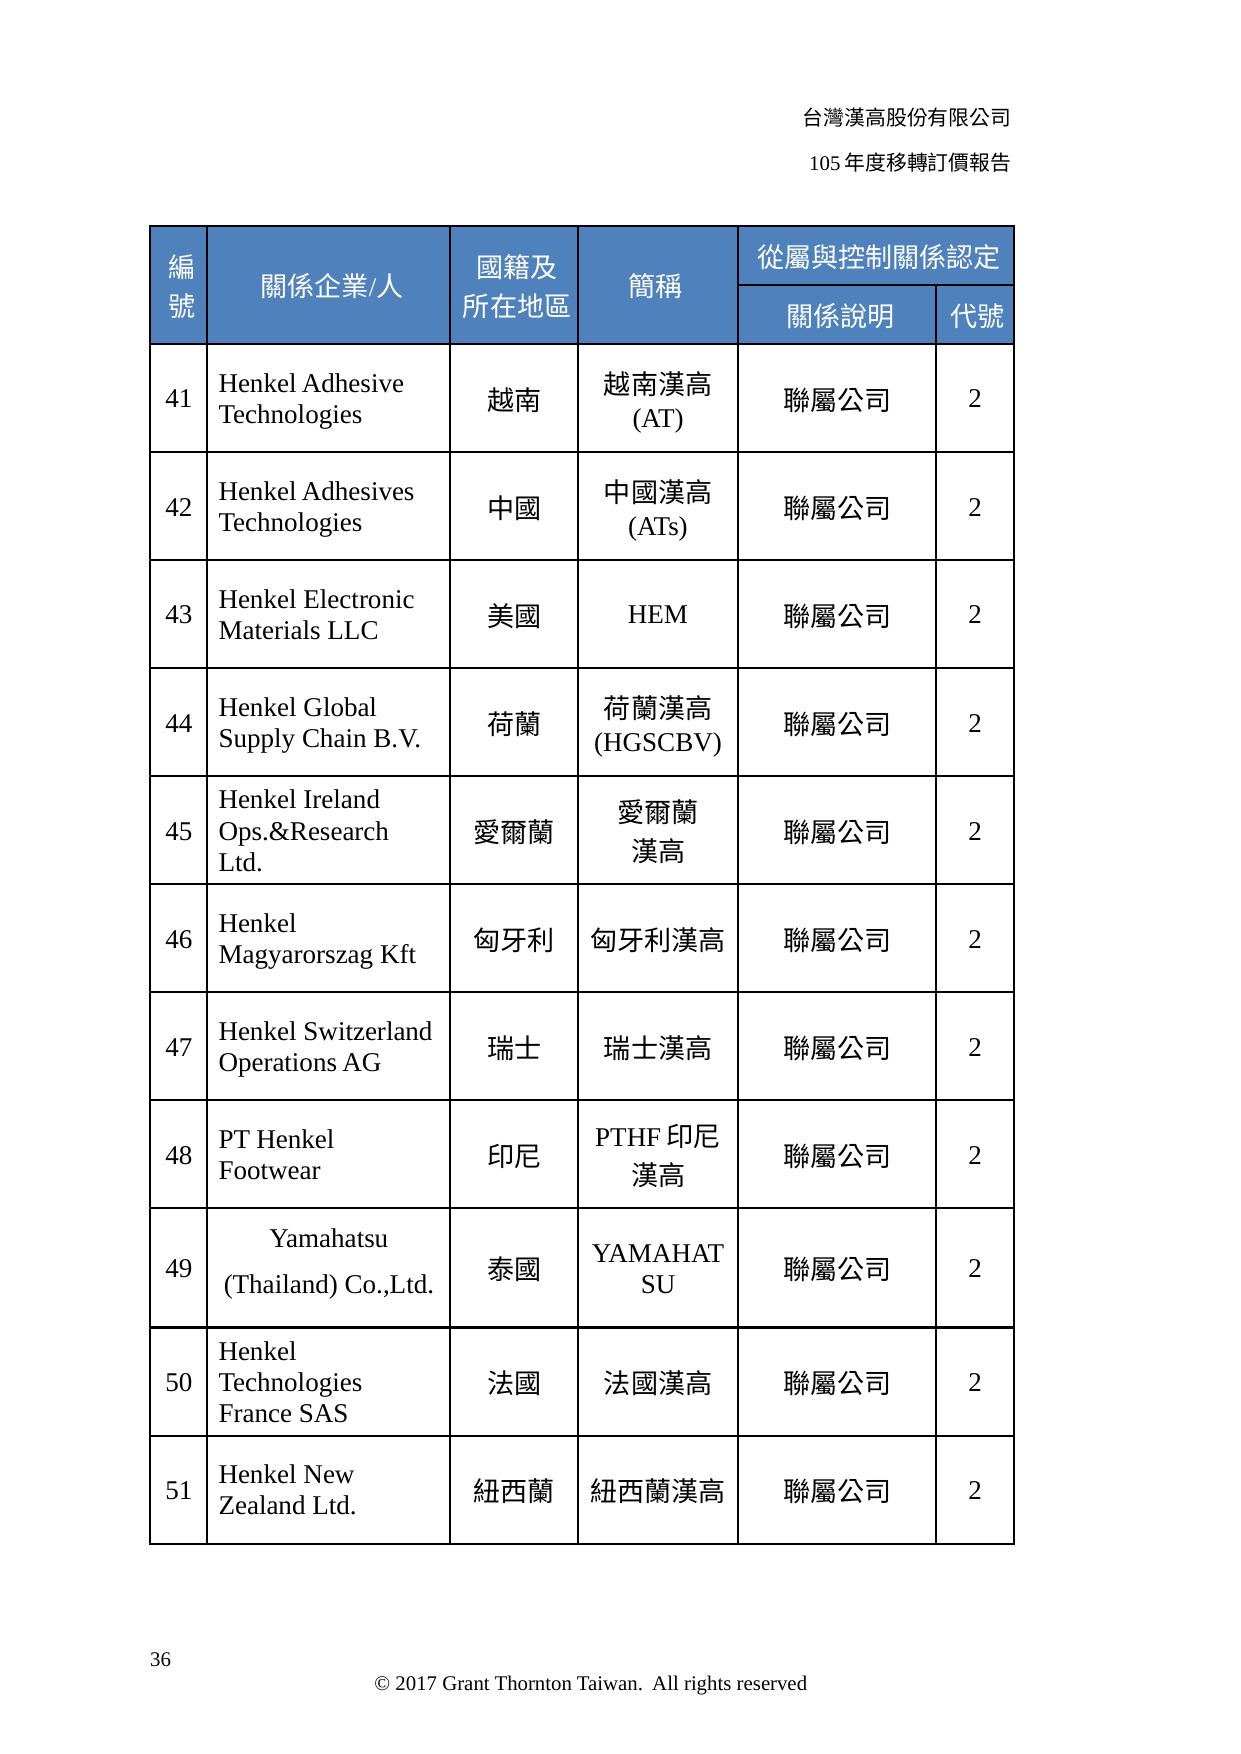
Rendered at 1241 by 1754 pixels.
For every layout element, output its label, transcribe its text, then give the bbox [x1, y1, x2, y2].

table_cell 聯屬公司 [739, 1101, 935, 1207]
table_cell PT Henkel Footwear [208, 1101, 449, 1207]
table_cell 2 [937, 1209, 1013, 1326]
table_cell 聯屬公司 [739, 993, 935, 1099]
table_cell 法國漢高 [579, 1329, 737, 1434]
table_header 從屬與控制關係認定 [739, 227, 1013, 284]
table_header 編號 [151, 227, 206, 343]
table_cell 匈牙利漢高 [579, 885, 737, 991]
table_cell 紐西蘭漢高 [579, 1437, 737, 1542]
table_cell 泰國 [451, 1209, 577, 1326]
table_cell Henkel Electronic Materials LLC [208, 561, 449, 667]
table_cell 2 [937, 1329, 1013, 1434]
table_cell 聯屬公司 [739, 1437, 935, 1542]
table_cell 51 [151, 1437, 206, 1542]
table_header 簡稱 [579, 227, 737, 343]
table_cell 2 [937, 993, 1013, 1099]
table_cell 2 [937, 453, 1013, 559]
table_cell Henkel Global Supply Chain B.V. [208, 669, 449, 775]
table_cell 2 [937, 669, 1013, 775]
table_cell 45 [151, 777, 206, 883]
table_cell 愛爾蘭 [451, 777, 577, 883]
table_cell 關係說明 [739, 286, 935, 343]
table_cell YAMAHATSU [579, 1209, 737, 1326]
table_cell 聯屬公司 [739, 669, 935, 775]
table_cell HEM [579, 561, 737, 667]
table_cell 代號 [937, 286, 1013, 343]
table_cell 匈牙利 [451, 885, 577, 991]
table_cell 2 [937, 561, 1013, 667]
table_cell 越南 [451, 345, 577, 451]
table_cell 2 [937, 777, 1013, 883]
table_cell 聯屬公司 [739, 777, 935, 883]
table_cell 2 [937, 1101, 1013, 1207]
table_cell 瑞士漢高 [579, 993, 737, 1099]
table_cell 2 [937, 885, 1013, 991]
table_cell 46 [151, 885, 206, 991]
table_cell 越南漢高(AT) [579, 345, 737, 451]
table_cell 紐西蘭 [451, 1437, 577, 1542]
table_cell 2 [937, 1437, 1013, 1542]
table_cell 44 [151, 669, 206, 775]
table_cell 聯屬公司 [739, 345, 935, 451]
table_cell Henkel Switzerland Operations AG [208, 993, 449, 1099]
table_cell 荷蘭漢高(HGSCBV) [579, 669, 737, 775]
table_cell 聯屬公司 [739, 453, 935, 559]
table_header 國籍及 所在地區 [451, 227, 577, 343]
table_cell Henkel New Zealand Ltd. [208, 1437, 449, 1542]
table_cell 聯屬公司 [739, 561, 935, 667]
table_cell 中國 [451, 453, 577, 559]
table_cell Henkel Magyarorszag Kft [208, 885, 449, 991]
table_cell 42 [151, 453, 206, 559]
table_cell 聯屬公司 [739, 1209, 935, 1326]
table_cell 48 [151, 1101, 206, 1207]
table_cell 49 [151, 1209, 206, 1326]
table_cell 聯屬公司 [739, 1329, 935, 1434]
table_cell Henkel Adhesives Technologies [208, 453, 449, 559]
table_cell 2 [937, 345, 1013, 451]
table_cell 美國 [451, 561, 577, 667]
table_cell 50 [151, 1329, 206, 1434]
table_cell 47 [151, 993, 206, 1099]
table_cell 瑞士 [451, 993, 577, 1099]
table_cell 41 [151, 345, 206, 451]
table_cell 中國漢高(ATs) [579, 453, 737, 559]
table_cell 法國 [451, 1329, 577, 1434]
table_cell Henkel Technologies France SAS [208, 1329, 449, 1434]
table_cell 43 [151, 561, 206, 667]
table_cell 印尼 [451, 1101, 577, 1207]
table_cell 愛爾蘭 漢高 [579, 777, 737, 883]
table_cell PTHF印尼漢高 [579, 1101, 737, 1207]
table_header 關係企業/人 [208, 227, 449, 343]
table_cell 聯屬公司 [739, 885, 935, 991]
table_cell Yamahatsu (Thailand) Co.,Ltd. [208, 1209, 449, 1326]
table_cell Henkel Ireland Ops.&Research Ltd. [208, 777, 449, 883]
table_cell Henkel Adhesive Technologies [208, 345, 449, 451]
table_cell 荷蘭 [451, 669, 577, 775]
